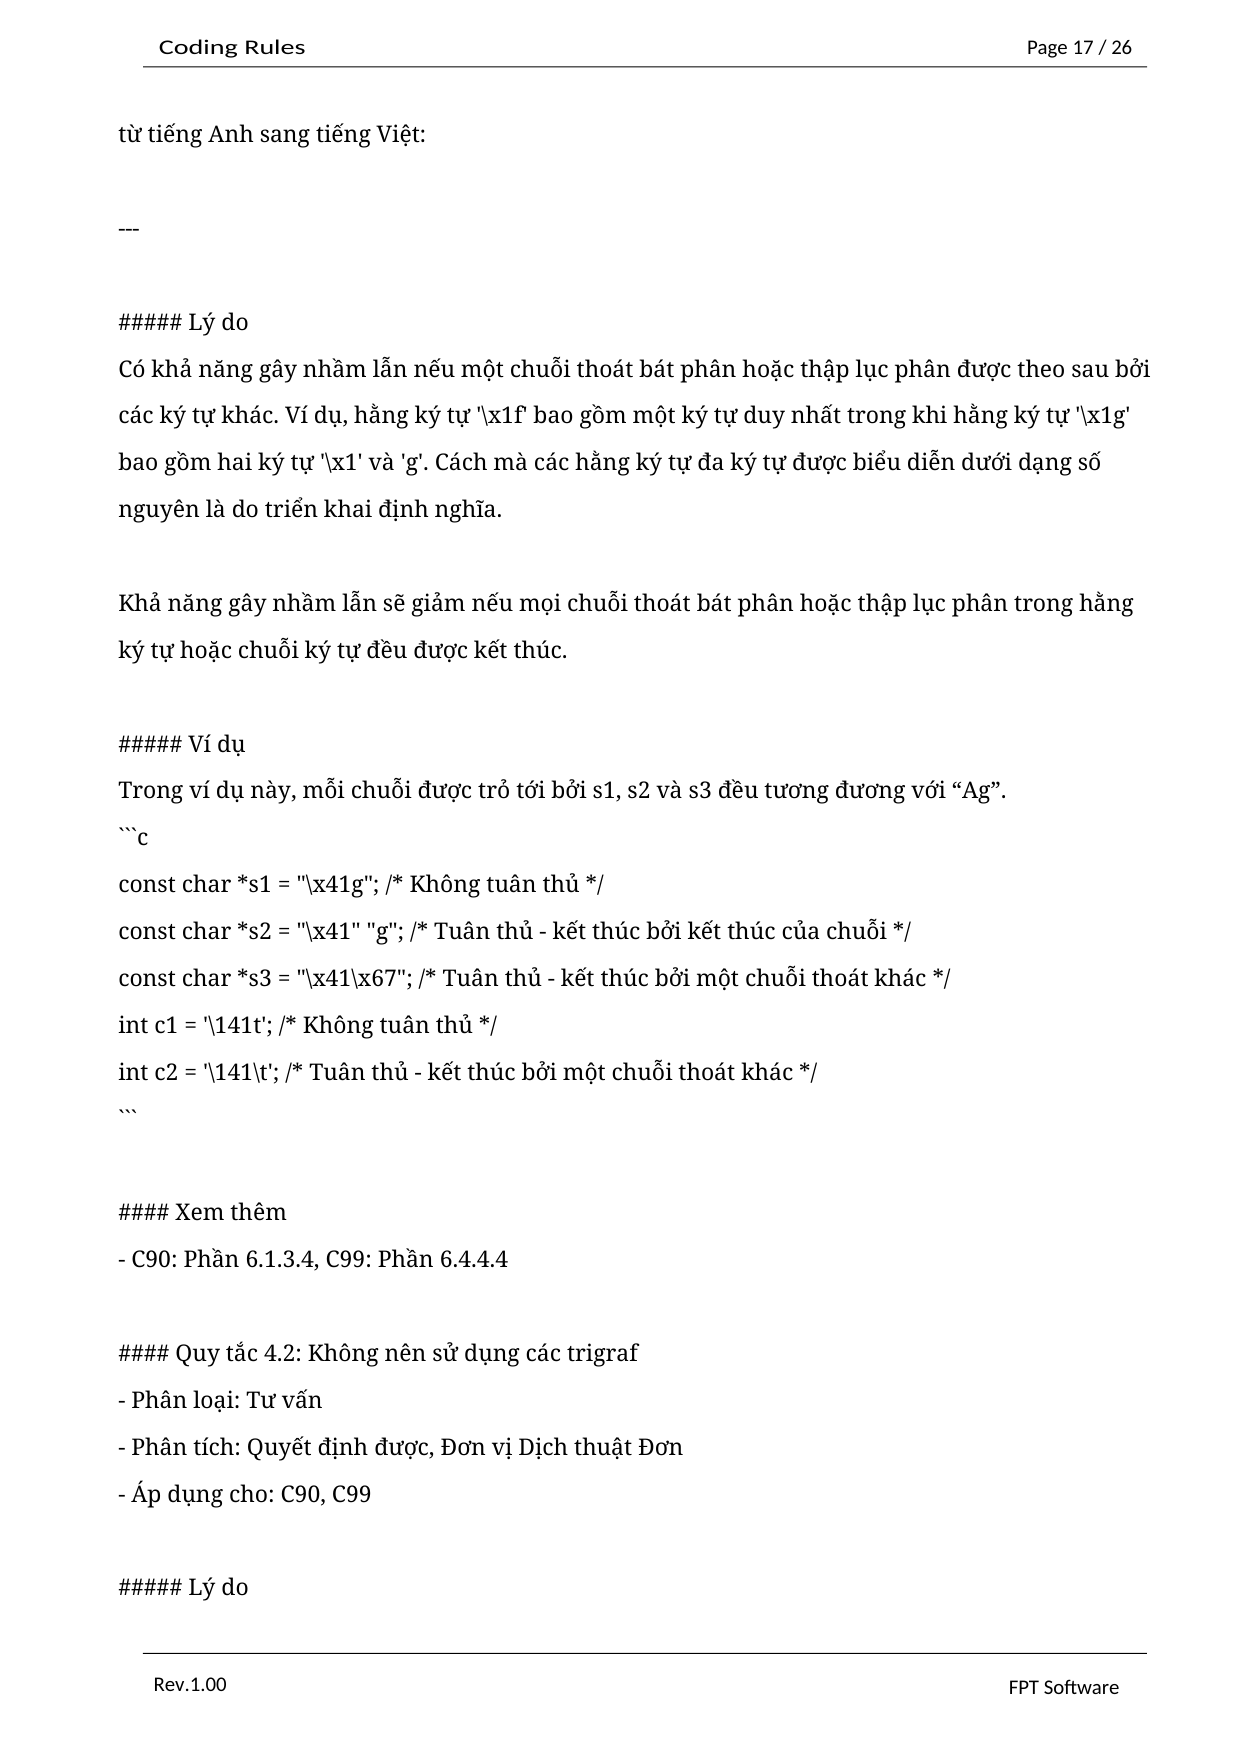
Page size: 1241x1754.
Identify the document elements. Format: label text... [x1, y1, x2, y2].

text Có khả năng gây nhầm lẫn nếu một chuỗi thoát bát phân hoặc thập lục phân được theo sau bởi các ký tự khác. Ví dụ, hằng ký tự '\x1f' bao gồm một ký tự duy nhất trong khi hằng ký tự '\x1g' bao gồm hai ký tự '\x1' và 'g'. Cách mà các hằng ký tự đa ký tự được biểu diễn dưới dạng số nguyên là do triển khai định nghĩa. [118, 352, 1152, 524]
text const char *s1 = "\x41g"; /* Không tuân thủ */ [118, 868, 1152, 899]
text ##### Lý do [118, 1571, 1152, 1602]
text ##### Ví dụ [118, 727, 1152, 759]
text int c1 = '\141t'; /* Không tuân thủ */ [118, 1009, 1152, 1040]
text #### Quy tắc 4.2: Không nên sử dụng các trigraf [118, 1337, 1152, 1368]
text #### Xem thêm [118, 1196, 1152, 1227]
text const char *s2 = "\x41" "g"; /* Tuân thủ - kết thúc bởi kết thúc của chuỗi */ [118, 915, 1152, 946]
text ``` [118, 1102, 1152, 1134]
text Trong ví dụ này, mỗi chuỗi được trỏ tới bởi s1, s2 và s3 đều tương đương với “Ag”. [118, 774, 1152, 806]
text - Áp dụng cho: C90, C99 [118, 1477, 1152, 1509]
text ```c [118, 821, 1152, 852]
text --- [118, 212, 1152, 243]
text - Phân tích: Quyết định được, Đơn vị Dịch thuật Đơn [118, 1431, 1152, 1462]
text Khả năng gây nhầm lẫn sẽ giảm nếu mọi chuỗi thoát bát phân hoặc thập lục phân trong hằng ký tự hoặc chuỗi ký tự đều được kết thúc. [118, 587, 1152, 665]
text const char *s3 = "\x41\x67"; /* Tuân thủ - kết thúc bởi một chuỗi thoát khác */ [118, 962, 1152, 993]
text int c2 = '\141\t'; /* Tuân thủ - kết thúc bởi một chuỗi thoát khác */ [118, 1056, 1152, 1087]
text Dưới đây là bản dịch phần Lý do và ví dụ cho các quy tắc tiếp theo từ tài liệu MISRA Autosar từ tiếng Anh sang tiếng Việt: [118, 118, 1152, 149]
text - C90: Phần 6.1.3.4, C99: Phần 6.4.4.4 [118, 1243, 1152, 1274]
text ##### Lý do [118, 306, 1152, 337]
text - Phân loại: Tư vấn [118, 1384, 1152, 1415]
